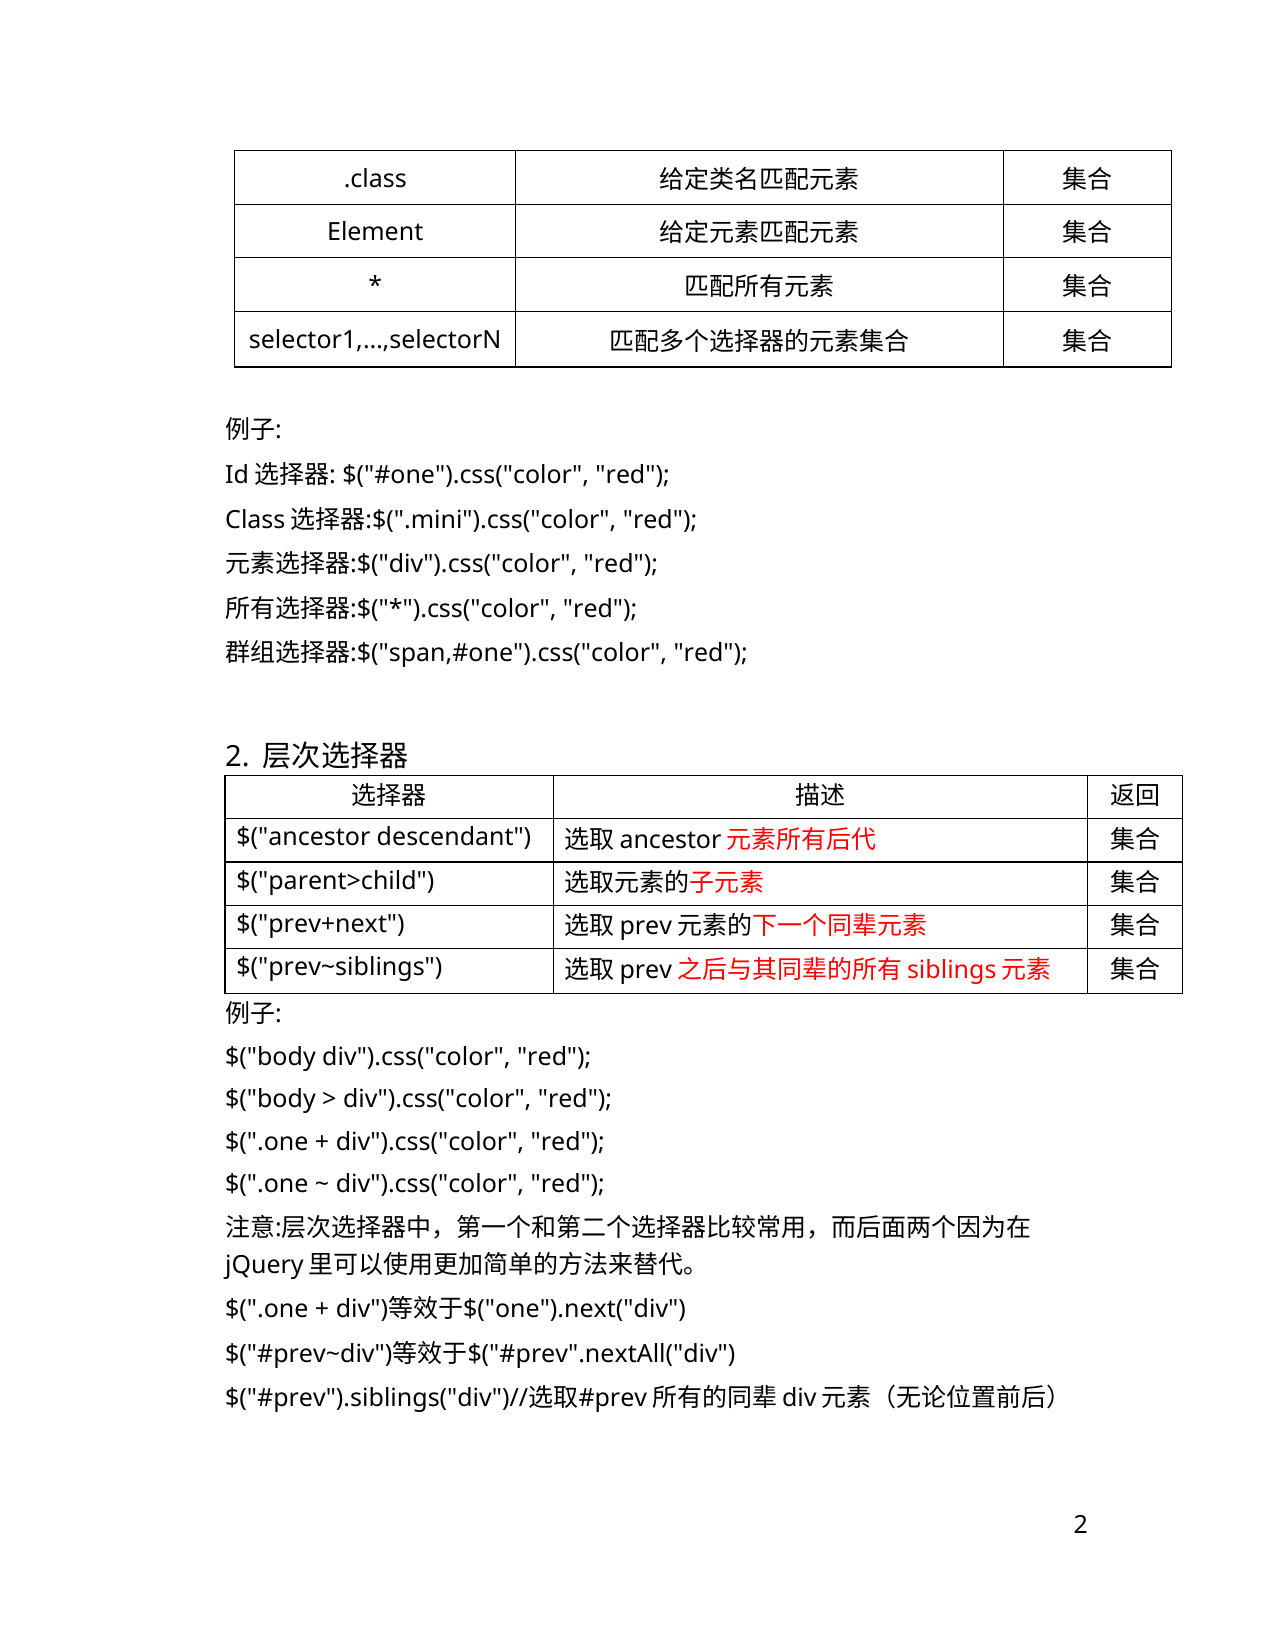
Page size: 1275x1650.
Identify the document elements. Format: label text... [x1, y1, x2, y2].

table_cell 集合 [1004, 312, 1171, 366]
text 例子: [225, 994, 1087, 1030]
text $("#prev~div")等效于$("#prev".nextAll("div") [225, 1333, 1087, 1369]
text Class选择器:$(".mini").css("color", "red"); [225, 499, 1087, 535]
text 所有选择器:$("*").css("color", "red"); [225, 588, 1087, 624]
text $("body div").css("color", "red"); [225, 1038, 1087, 1072]
table_cell $("ancestor descendant") [226, 819, 553, 861]
table_cell $("prev+next") [226, 906, 553, 948]
table_cell 选取ancestor元素所有后代 [554, 819, 1087, 861]
text 元素选择器:$("div").css("color", "red"); [225, 544, 1087, 580]
table_cell .class [235, 151, 515, 203]
text Id选择器: $("#one").css("color", "red"); [225, 454, 1087, 491]
table_cell $("prev~siblings") [226, 949, 553, 993]
table_cell 集合 [1004, 205, 1171, 257]
table_cell $("parent>child") [226, 863, 553, 905]
table_cell 集合 [1004, 258, 1171, 311]
table_cell 匹配多个选择器的元素集合 [516, 312, 1003, 366]
text $(".one + div")等效于$("one").next("div") [225, 1289, 1087, 1325]
text 群组选择器:$("span,#one").css("color", "red"); [225, 633, 1087, 669]
text $("#prev").siblings("div")//选取#prev所有的同辈div元素（无论位置前后） [225, 1378, 1087, 1414]
text $(".one + div").css("color", "red"); [225, 1123, 1087, 1157]
table_header 返回 [1088, 776, 1182, 818]
table_cell 选取元素的子元素 [554, 863, 1087, 905]
table_cell * [235, 258, 515, 311]
table_cell 选取prev元素的下一个同辈元素 [554, 906, 1087, 948]
table_cell 选取prev之后与其同辈的所有siblings元素 [554, 949, 1087, 993]
text $(".one ~ div").css("color", "red"); [225, 1166, 1087, 1199]
table_cell 集合 [1004, 151, 1171, 203]
table_header 描述 [554, 776, 1087, 818]
table_cell selector1,…,selectorN [235, 312, 515, 366]
table_cell 给定元素匹配元素 [516, 205, 1003, 257]
table_cell 集合 [1088, 819, 1182, 861]
text $("body > div").css("color", "red"); [225, 1081, 1087, 1115]
subtitle 层次选择器 [225, 732, 1087, 775]
table_cell Element [235, 205, 515, 257]
table_cell 给定类名匹配元素 [516, 151, 1003, 203]
table_cell 集合 [1088, 863, 1182, 905]
table_cell 匹配所有元素 [516, 258, 1003, 311]
table_cell 集合 [1088, 949, 1182, 993]
table_header 选择器 [226, 776, 553, 818]
text 例子: [225, 410, 1087, 446]
text 注意:层次选择器中，第一个和第二个选择器比较常用，而后面两个因为在jQuery里可以使用更加简单的方法来替代。 [225, 1208, 1087, 1280]
table_cell 集合 [1088, 906, 1182, 948]
